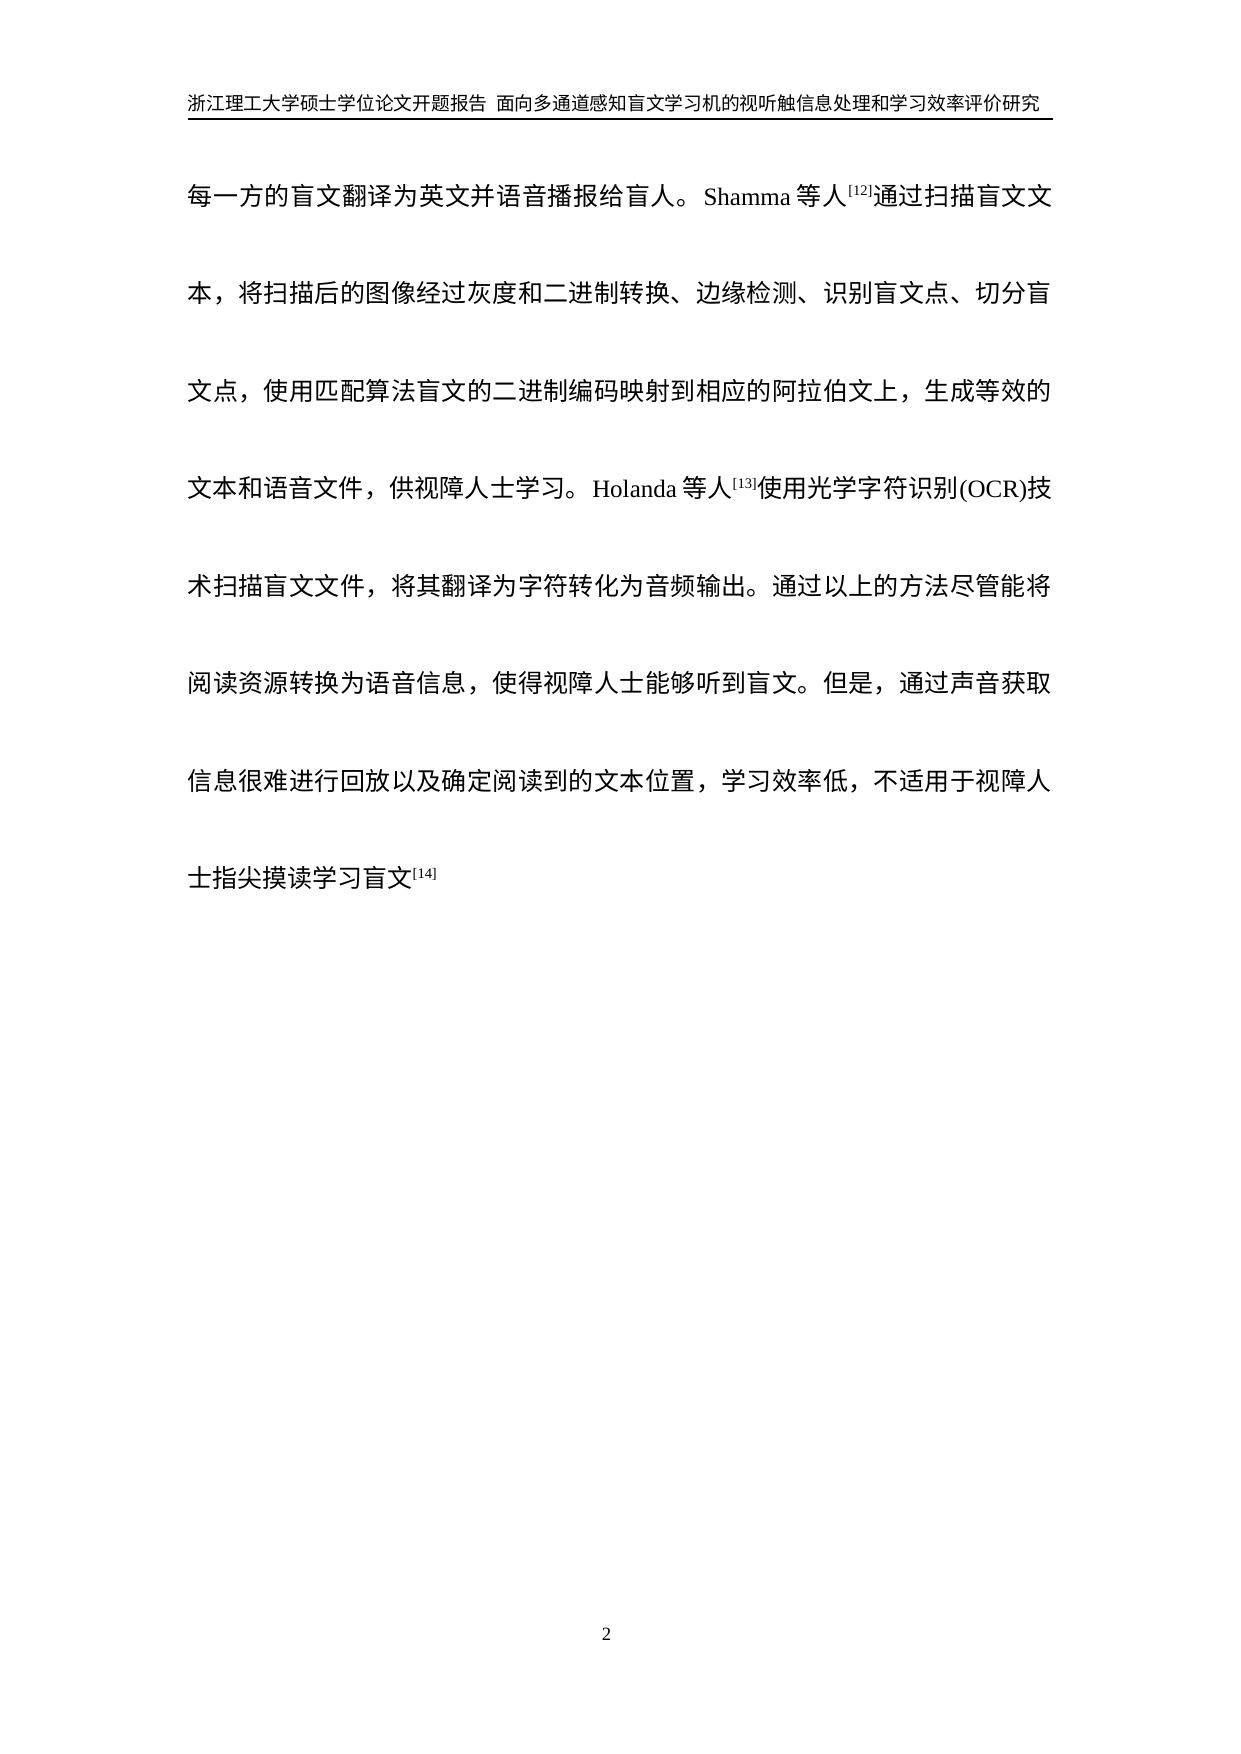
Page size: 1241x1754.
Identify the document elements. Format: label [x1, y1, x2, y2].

text [187, 162, 1053, 909]
